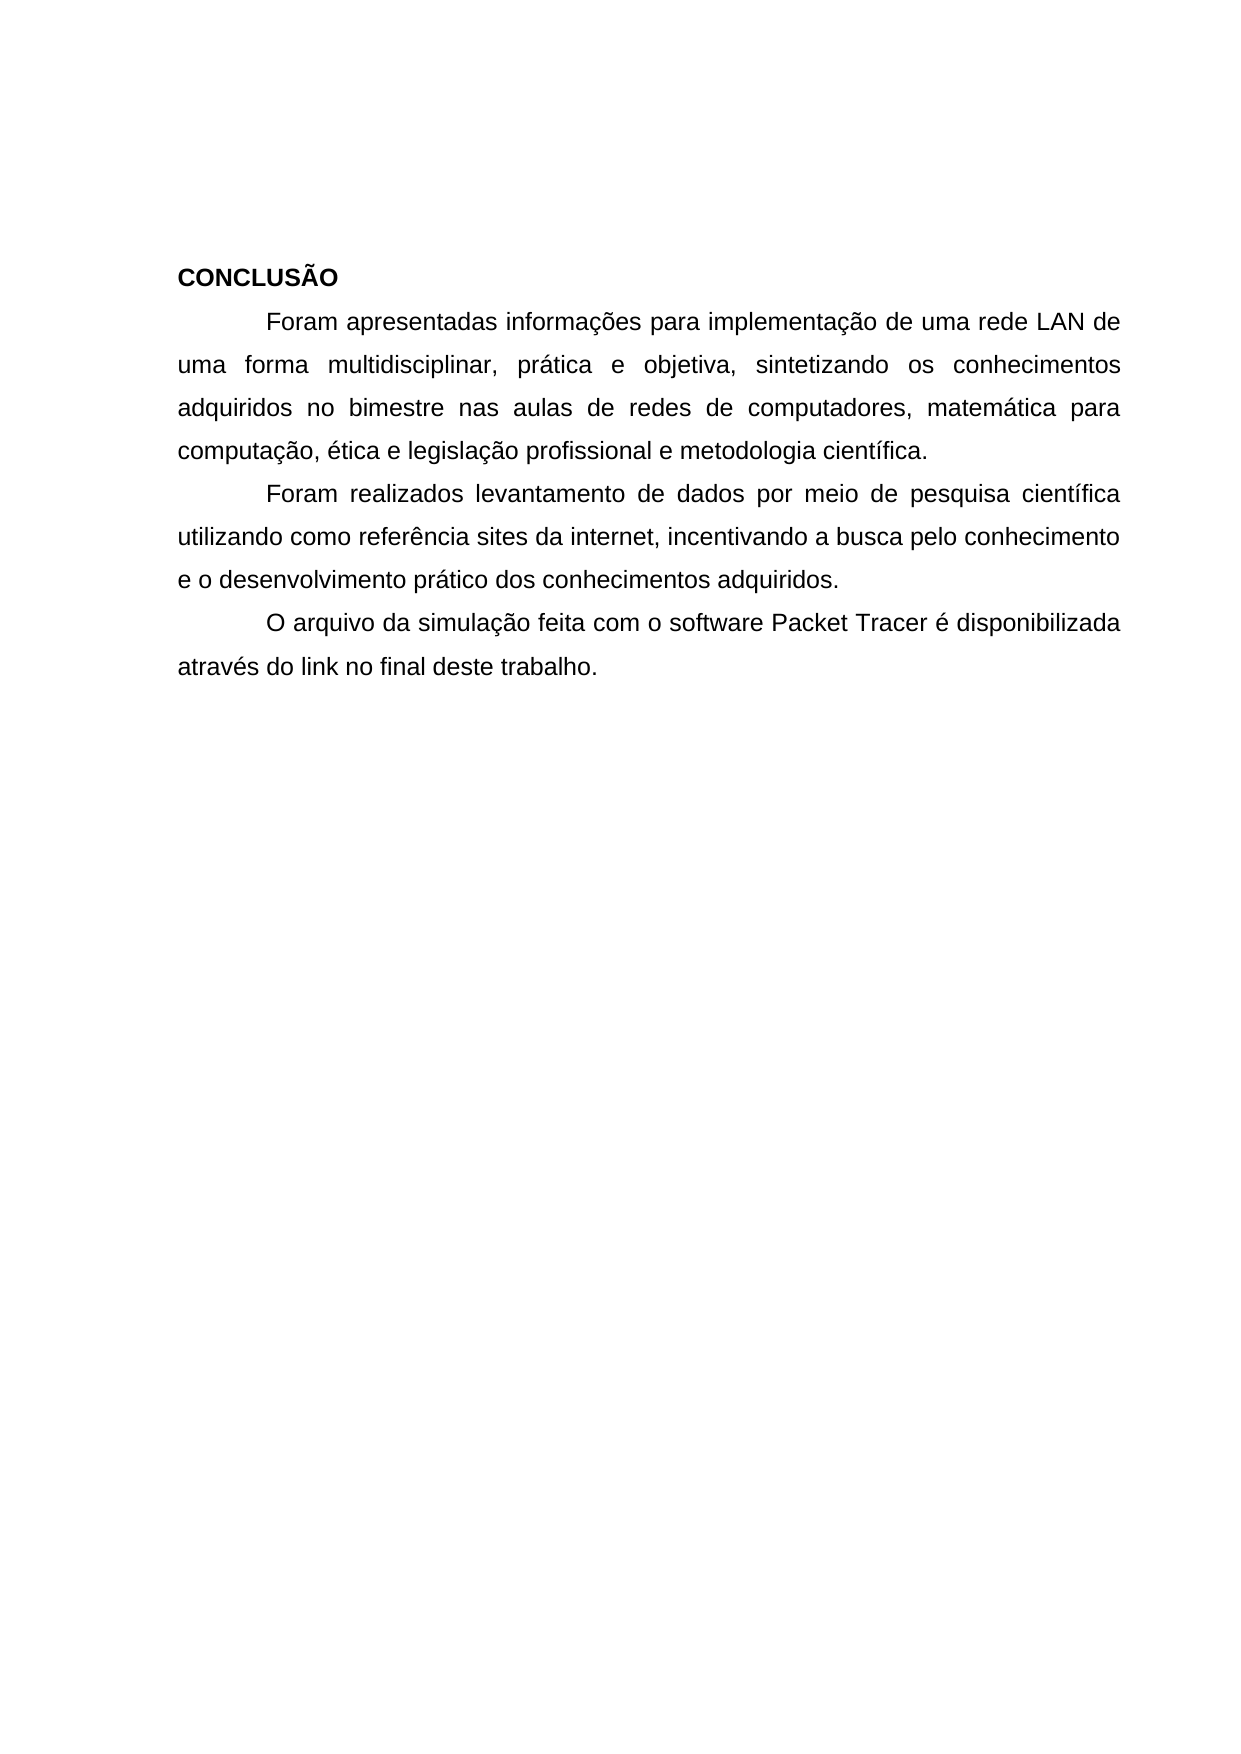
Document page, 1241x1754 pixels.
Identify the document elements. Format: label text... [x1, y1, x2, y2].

text Foram realizados levantamento de dados por meio de pesquisa científica utilizando como referência sites da internet, incentivando a busca pelo conhecimento e o desenvolvimento prático dos conhecimentos adquiridos. [177, 479, 1122, 594]
text CONCLUSÃO [177, 263, 1122, 292]
text O arquivo da simulação feita com o software Packet Tracer é disponibilizada através do link no final deste trabalho. [177, 608, 1122, 680]
text Foram apresentadas informações para implementação de uma rede LAN de uma forma multidisciplinar, prática e objetiva, sintetizando os conhecimentos adquiridos no bimestre nas aulas de redes de computadores, matemática para computação, ética e legislação profissional e metodologia científica. [177, 307, 1122, 465]
